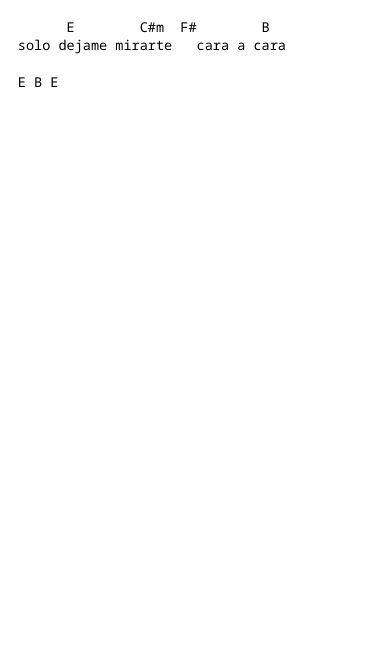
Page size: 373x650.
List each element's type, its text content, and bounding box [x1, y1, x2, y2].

text E C#m F# B [18, 18, 354, 36]
text E B E [18, 73, 354, 91]
text solo dejame mirarte cara a cara [18, 36, 354, 54]
